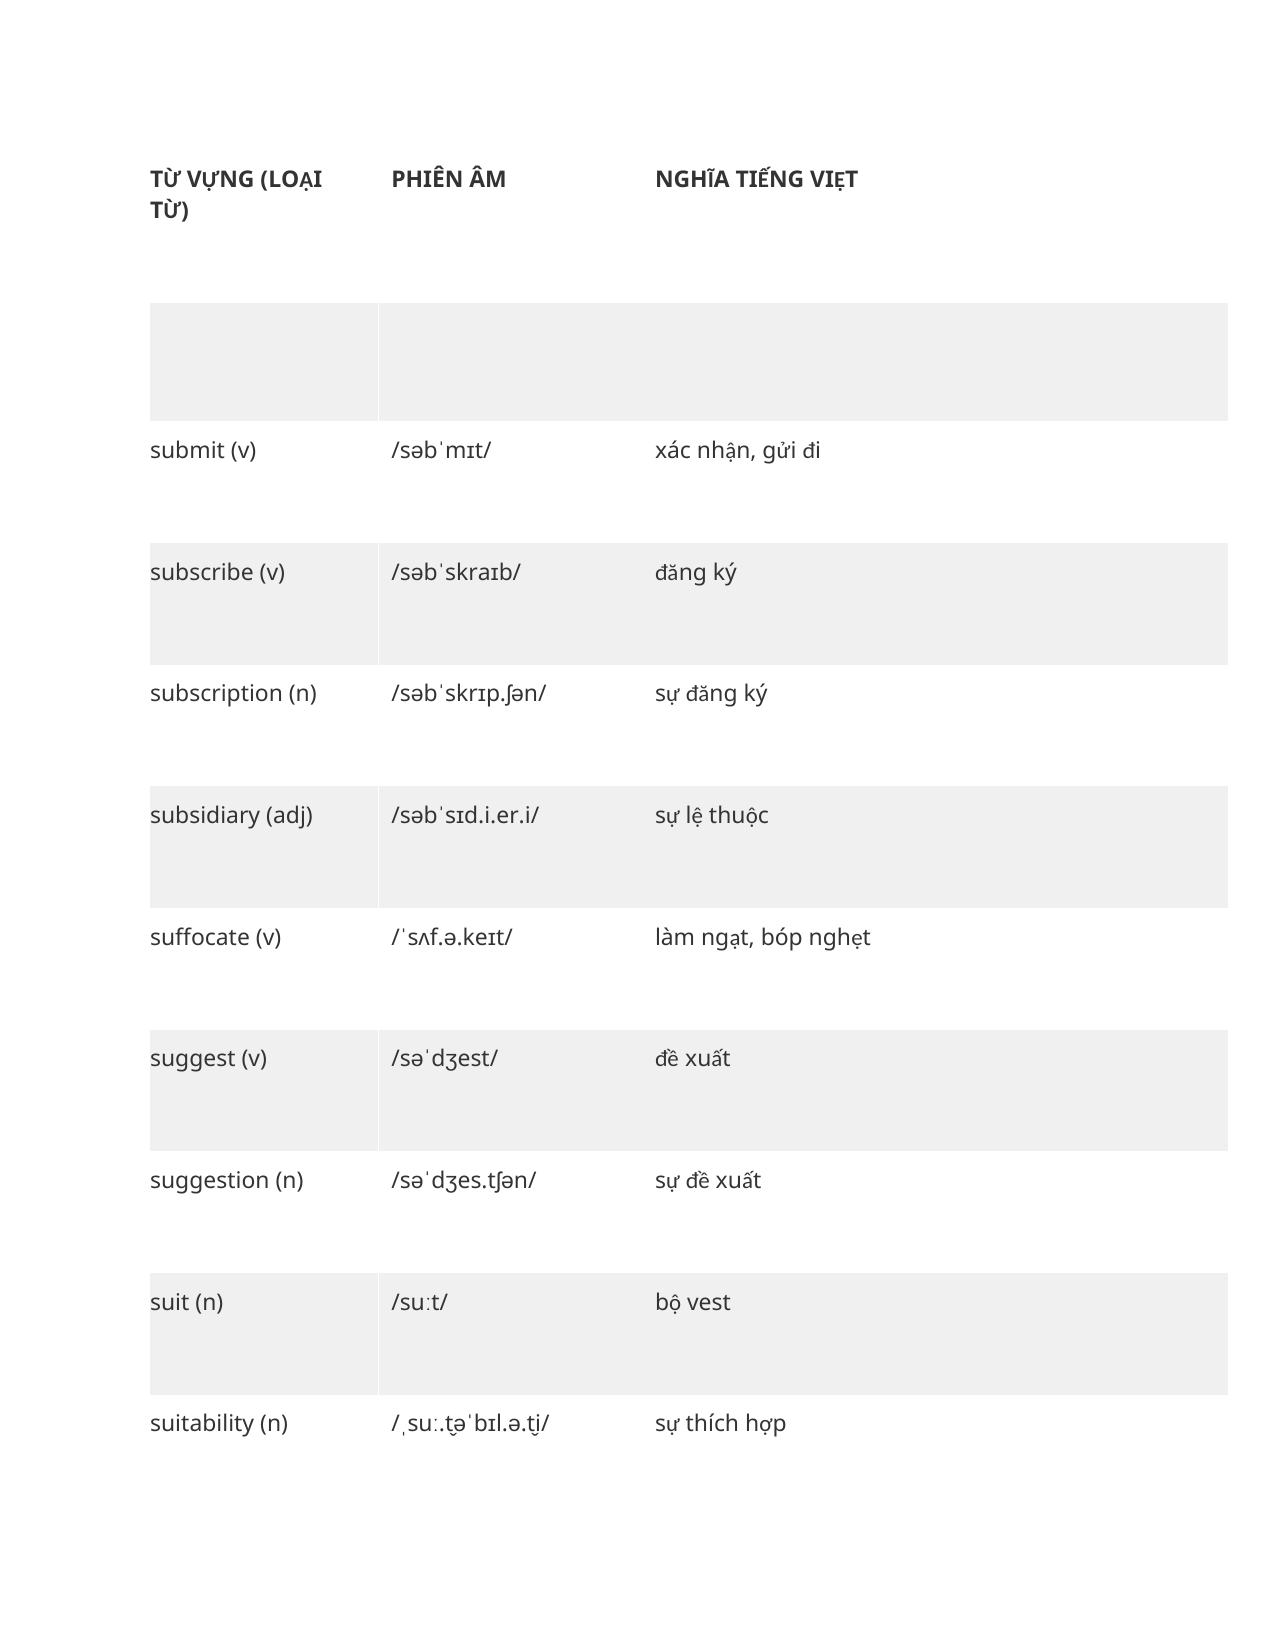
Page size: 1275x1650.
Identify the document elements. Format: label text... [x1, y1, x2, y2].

table_header PHIÊN ÂM [379, 150, 642, 303]
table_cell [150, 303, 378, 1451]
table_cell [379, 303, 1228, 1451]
table_header TỪ VỰNG (LOẠI TỪ) [150, 150, 378, 303]
table_header NGHĨA TIẾNG VIỆT [642, 150, 1228, 303]
